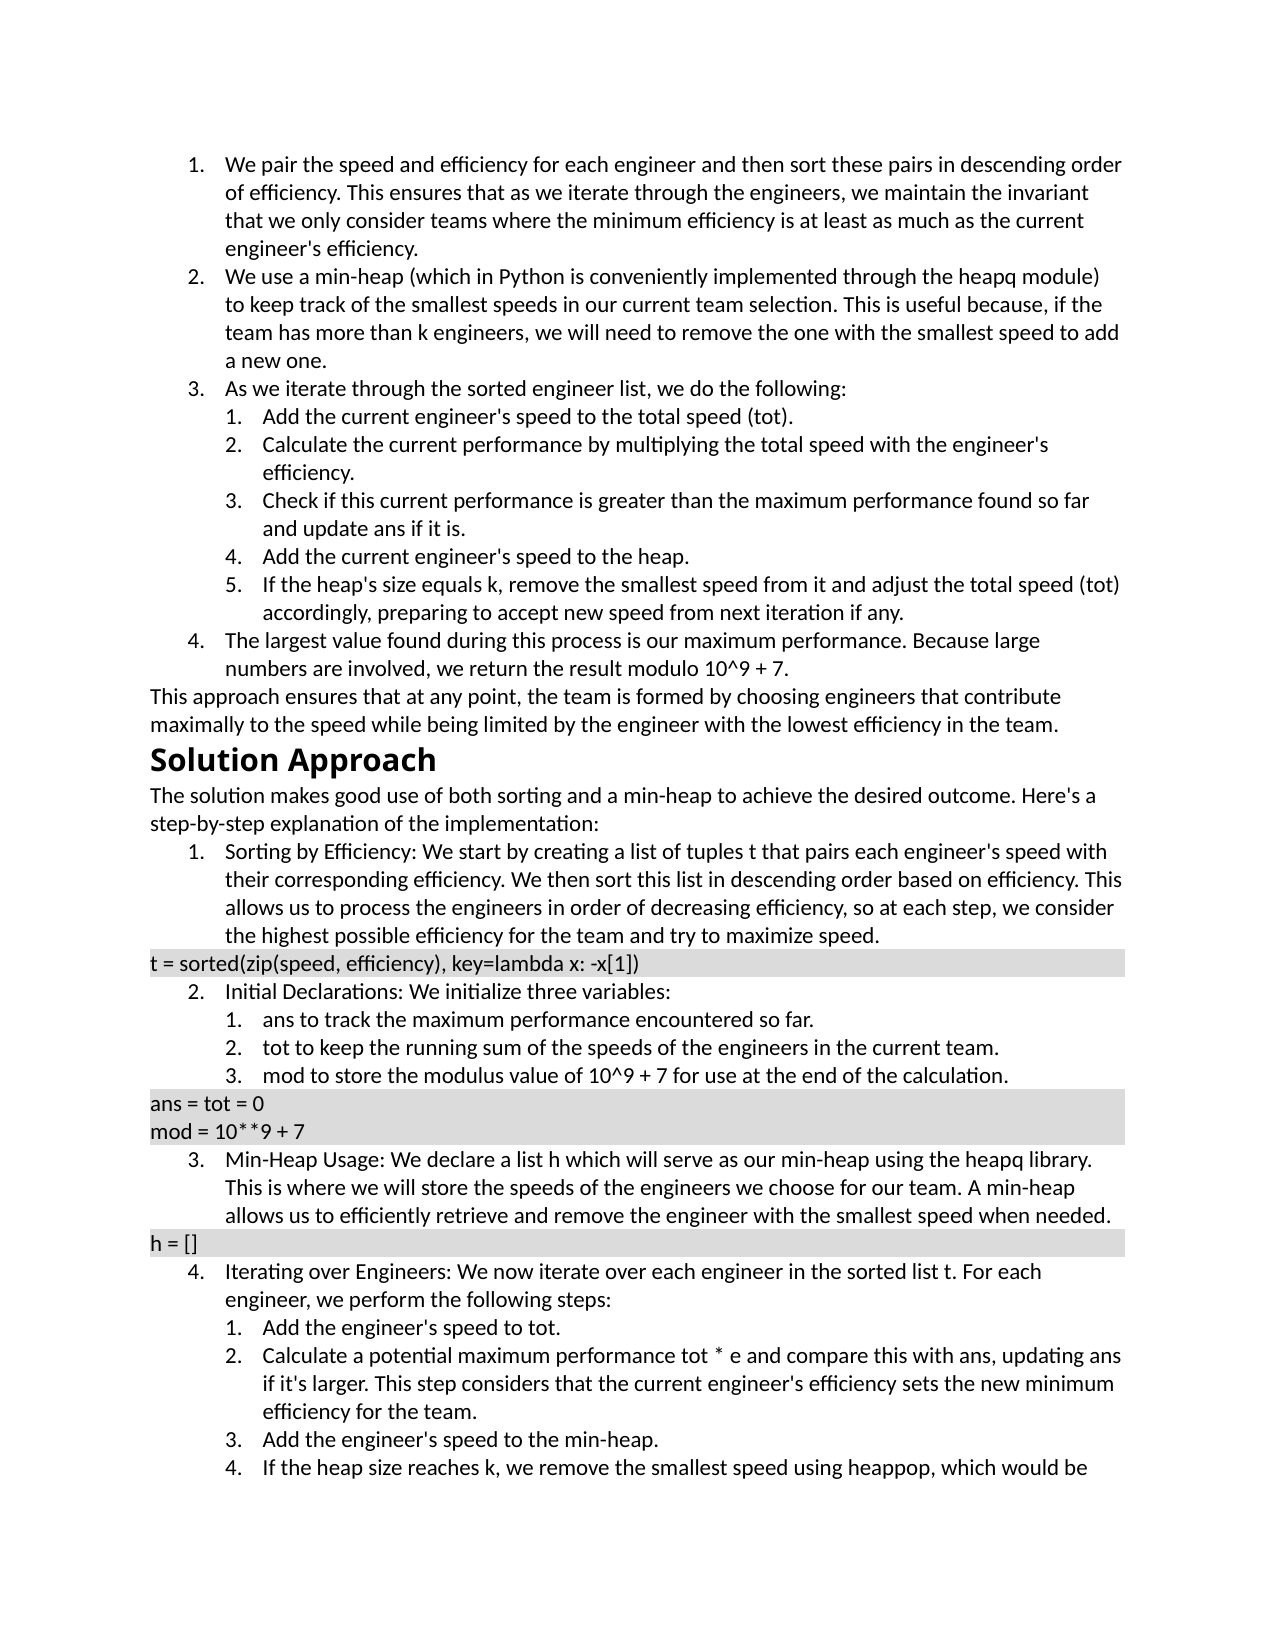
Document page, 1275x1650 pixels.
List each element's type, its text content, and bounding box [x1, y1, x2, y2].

list mod to store the modulus value of 10^9 + 7 for use at the end of the calculation. [225, 1061, 1125, 1089]
text h = [] [150, 1229, 1125, 1257]
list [225, 1453, 1125, 1482]
text mod = 10**9 + 7 [150, 1117, 1125, 1145]
list Initial Declarations: We initialize three variables: [187, 977, 1125, 1005]
list ans to track the maximum performance encountered so far. [225, 1005, 1125, 1033]
list Iterating over Engineers: We now iterate over each engineer in the sorted list t. For each engineer, we perform the following steps: [187, 1257, 1125, 1313]
text t = sorted(zip(speed, efficiency), key=lambda x: -x[1]) [150, 949, 1125, 977]
list If the heap's size equals k, remove the smallest speed from it and adjust the total speed (tot) accordingly, preparing to accept new speed from next iteration if any. [225, 570, 1125, 626]
list Calculate the current performance by multiplying the total speed with the engineer's efficiency. [225, 430, 1125, 486]
list Add the current engineer's speed to the heap. [225, 542, 1125, 570]
text ans = tot = 0 [150, 1089, 1125, 1117]
text The solution makes good use of both sorting and a min-heap to achieve the desired outcome. Here's a step-by-step explanation of the implementation: [150, 781, 1125, 837]
text This approach ensures that at any point, the team is formed by choosing engineers that contribute maximally to the speed while being limited by the engineer with the lowest efficiency in the team. [150, 682, 1125, 738]
list Check if this current performance is greater than the maximum performance found so far and update ans if it is. [225, 486, 1125, 542]
list We use a min-heap (which in Python is conveniently implemented through the heapq module) to keep track of the smallest speeds in our current team selection. This is useful because, if the team has more than k engineers, we will need to remove the one with the smallest speed to add a new one. [187, 262, 1125, 374]
list Sorting by Efficiency: We start by creating a list of tuples t that pairs each engineer's speed with their corresponding efficiency. We then sort this list in descending order based on efficiency. This allows us to process the engineers in order of decreasing efficiency, so at each step, we consider the highest possible efficiency for the team and try to maximize speed. [187, 837, 1125, 949]
list tot to keep the running sum of the speeds of the engineers in the current team. [225, 1033, 1125, 1061]
list Add the engineer's speed to tot. [225, 1313, 1125, 1341]
list Min-Heap Usage: We declare a list h which will serve as our min-heap using the heapq library. This is where we will store the speeds of the engineers we choose for our team. A min-heap allows us to efficiently retrieve and remove the engineer with the smallest speed when needed. [187, 1145, 1125, 1229]
list Add the engineer's speed to the min-heap. [225, 1426, 1125, 1453]
list As we iterate through the sorted engineer list, we do the following: [187, 374, 1125, 402]
list The largest value found during this process is our maximum performance. Because large numbers are involved, we return the result modulo 10^9 + 7. [187, 626, 1125, 682]
list Add the current engineer's speed to the total speed (tot). [225, 402, 1125, 430]
list Calculate a potential maximum performance tot * e and compare this with ans, updating ans if it's larger. This step considers that the current engineer's efficiency sets the new minimum efficiency for the team. [225, 1341, 1125, 1426]
list We pair the speed and efficiency for each engineer and then sort these pairs in descending order of efficiency. This ensures that as we iterate through the engineers, we maintain the invariant that we only consider teams where the minimum efficiency is at least as much as the current engineer's efficiency. [187, 150, 1125, 262]
